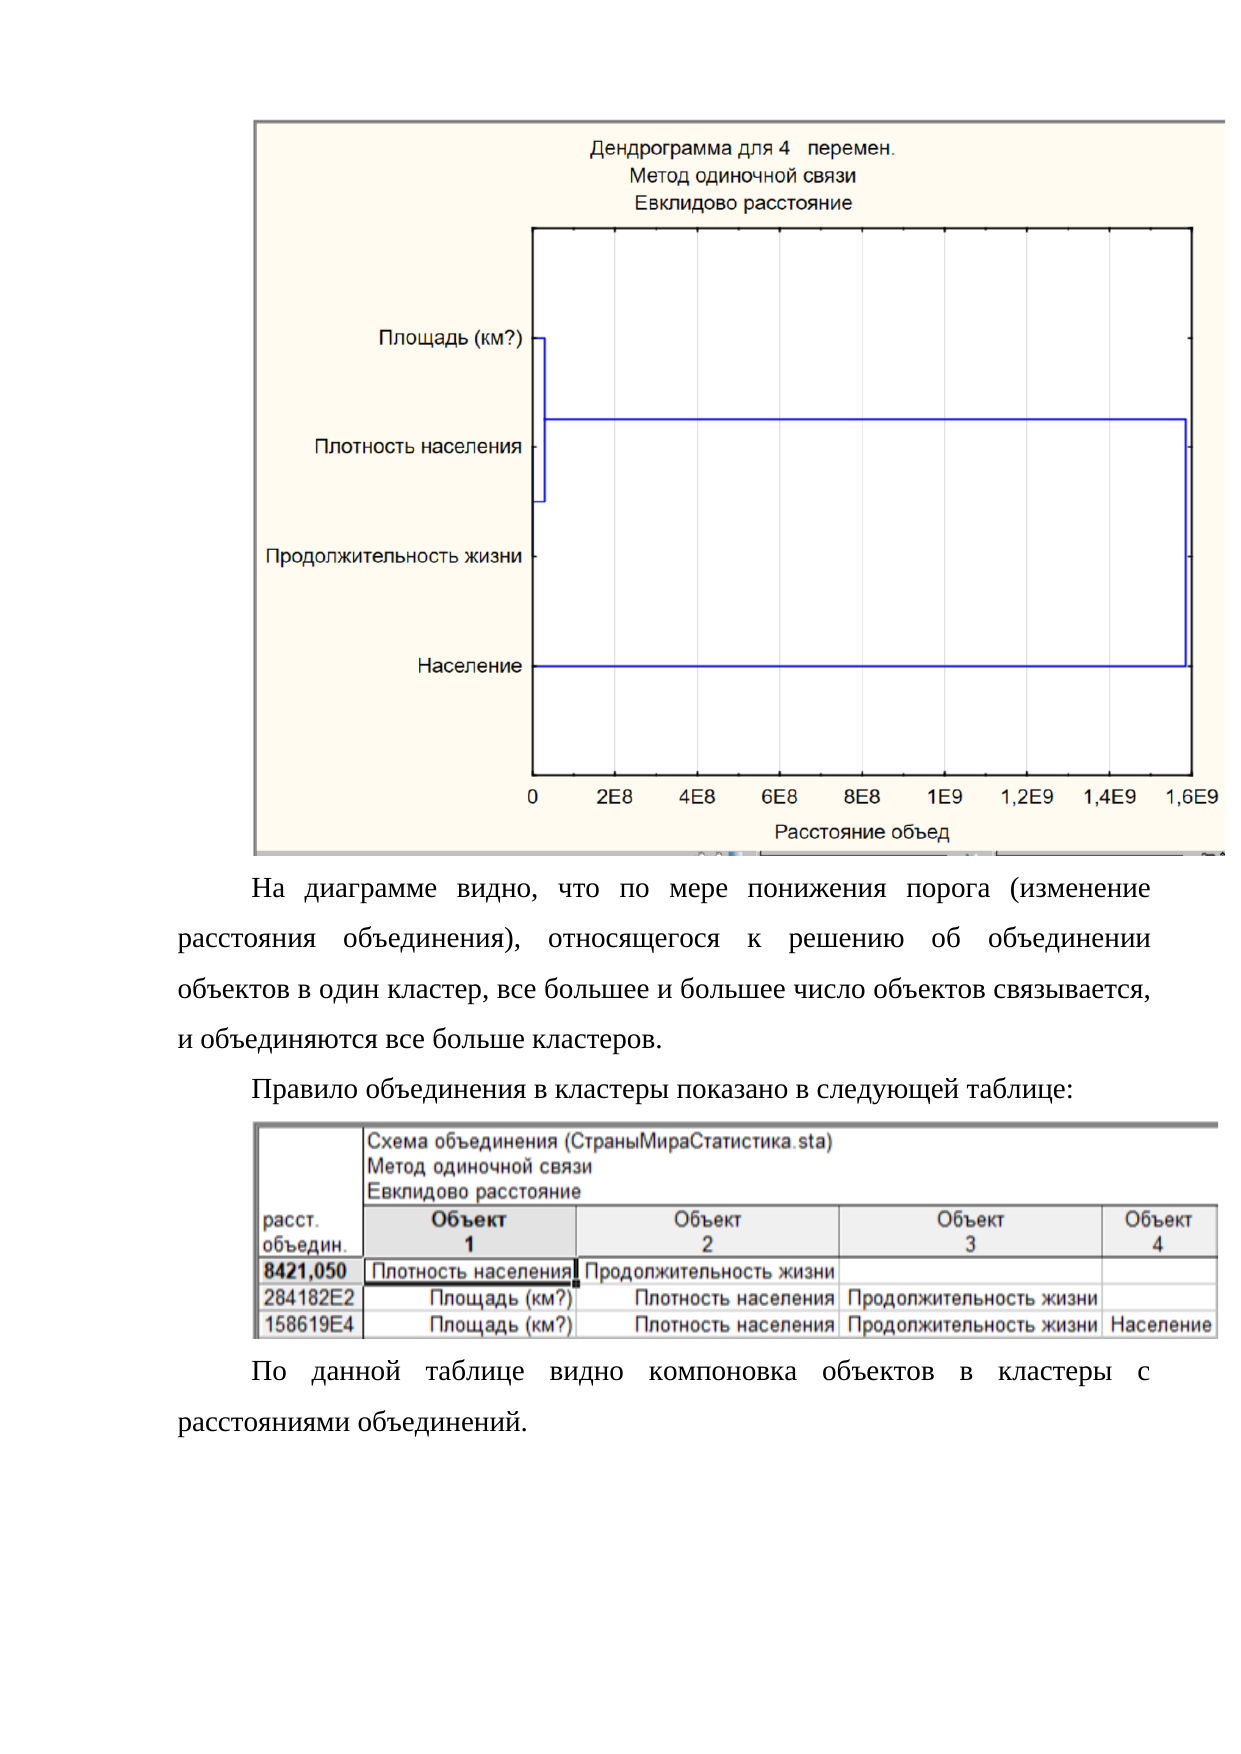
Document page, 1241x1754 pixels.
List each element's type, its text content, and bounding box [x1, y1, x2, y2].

text Правило объединения в кластеры показано в следующей таблице: [177, 1072, 1152, 1105]
text На диаграмме видно, что по мере понижения порога (изменение расстояния объединения), относящегося к решению об объединении объектов в один кластер, все большее и большее число объектов связывается, и объединяются все больше кластеров. [177, 870, 1152, 1055]
picture [251, 118, 1226, 856]
picture [251, 1121, 1219, 1339]
text По данной таблице видно компоновка объектов в кластеры с расстояниями объединений. [177, 1353, 1152, 1437]
